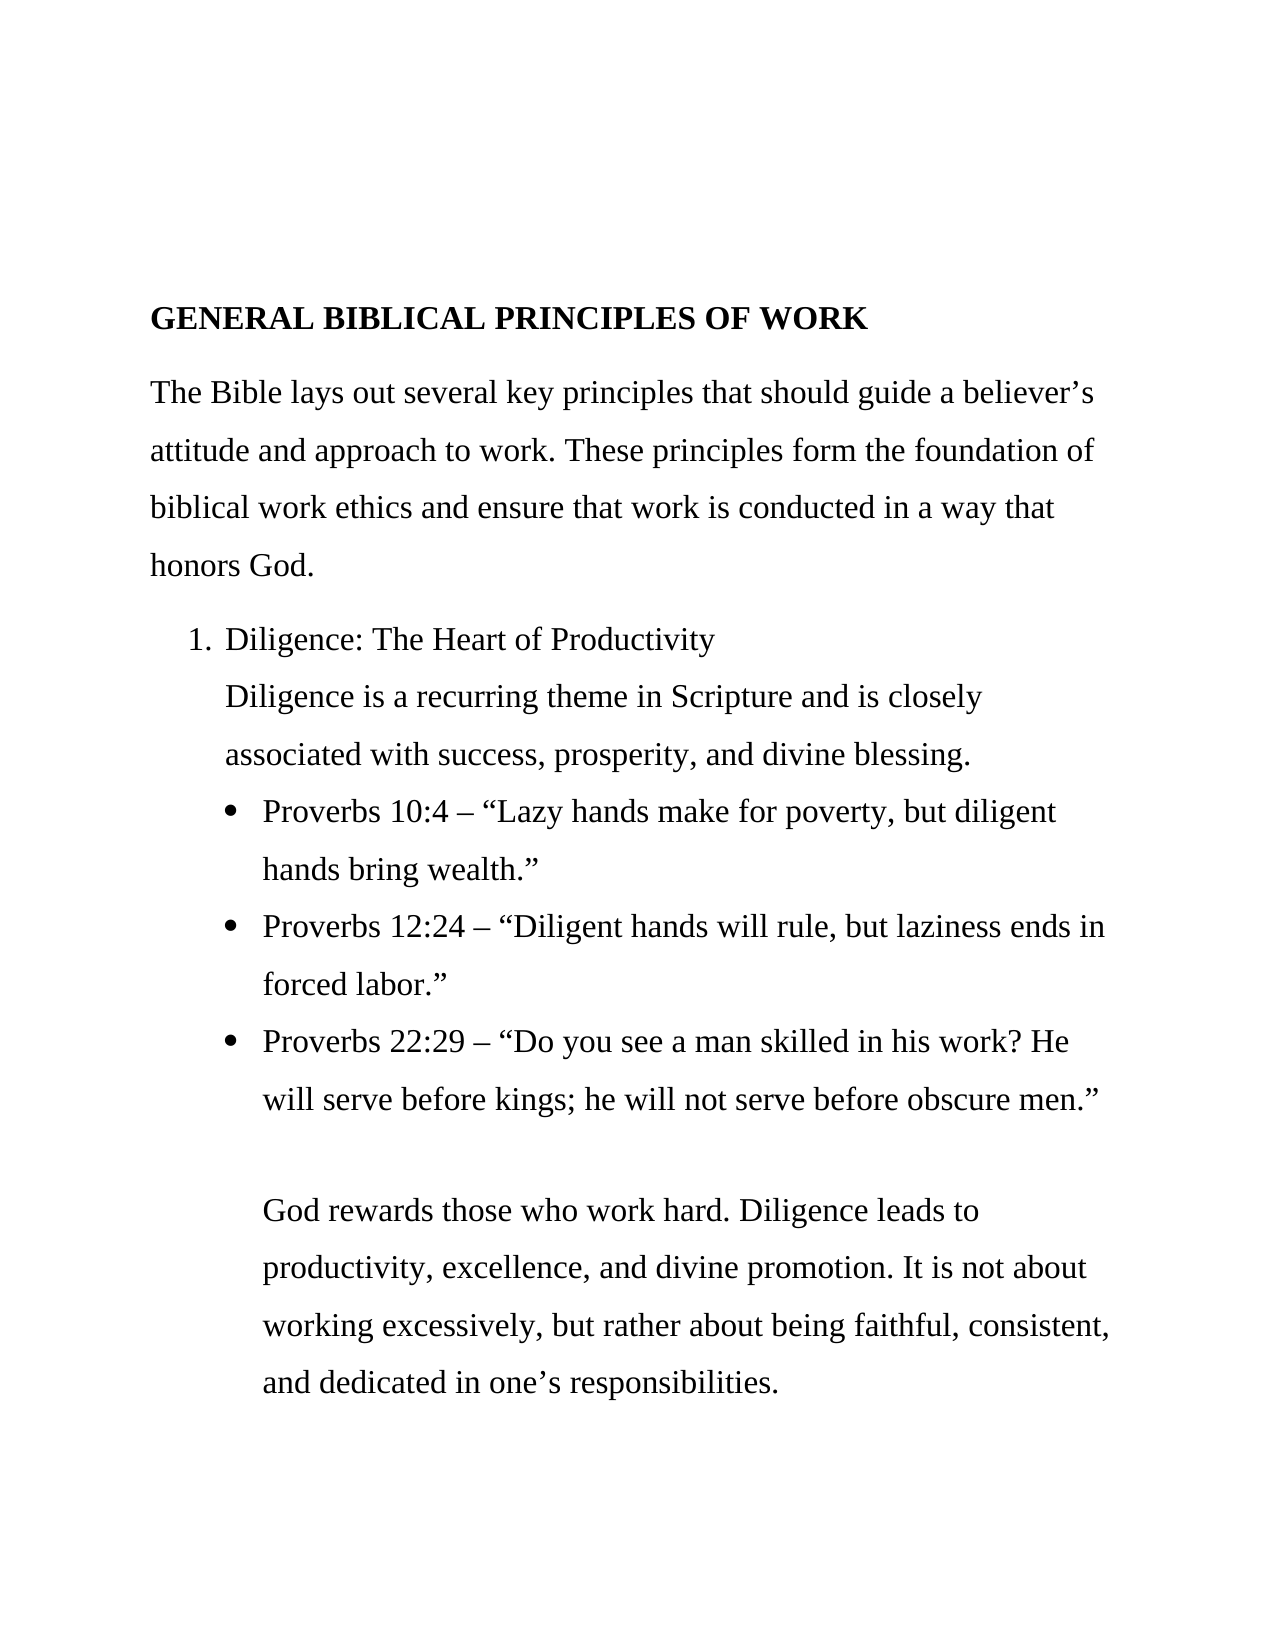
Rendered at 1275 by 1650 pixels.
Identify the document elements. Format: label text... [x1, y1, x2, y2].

text GENERAL BIBLICAL PRINCIPLES OF WORK [150, 298, 1125, 337]
list Proverbs 10:4 – “Lazy hands make for poverty, but diligent hands bring wealth.” [225, 792, 1125, 887]
list Proverbs 12:24 – “Diligent hands will rule, but laziness ends in forced labor.” [225, 907, 1125, 1002]
list Diligence is a recurring theme in Scripture and is closely associated with success, prosperity, and divine blessing. [225, 677, 1125, 772]
list God rewards those who work hard. Diligence leads to productivity, excellence, and divine promotion. It is not about working excessively, but rather about being faithful, consistent, and dedicated in one’s responsibilities. [262, 1137, 1125, 1452]
text The Bible lays out several key principles that should guide a believer’s attitude and approach to work. These principles form the foundation of biblical work ethics and ensure that work is conducted in a way that honors God. [150, 372, 1125, 583]
list Proverbs 22:29 – “Do you see a man skilled in his work? He will serve before kings; he will not serve before obscure men.” [225, 1022, 1125, 1117]
list Diligence: The Heart of Productivity [187, 619, 1125, 657]
